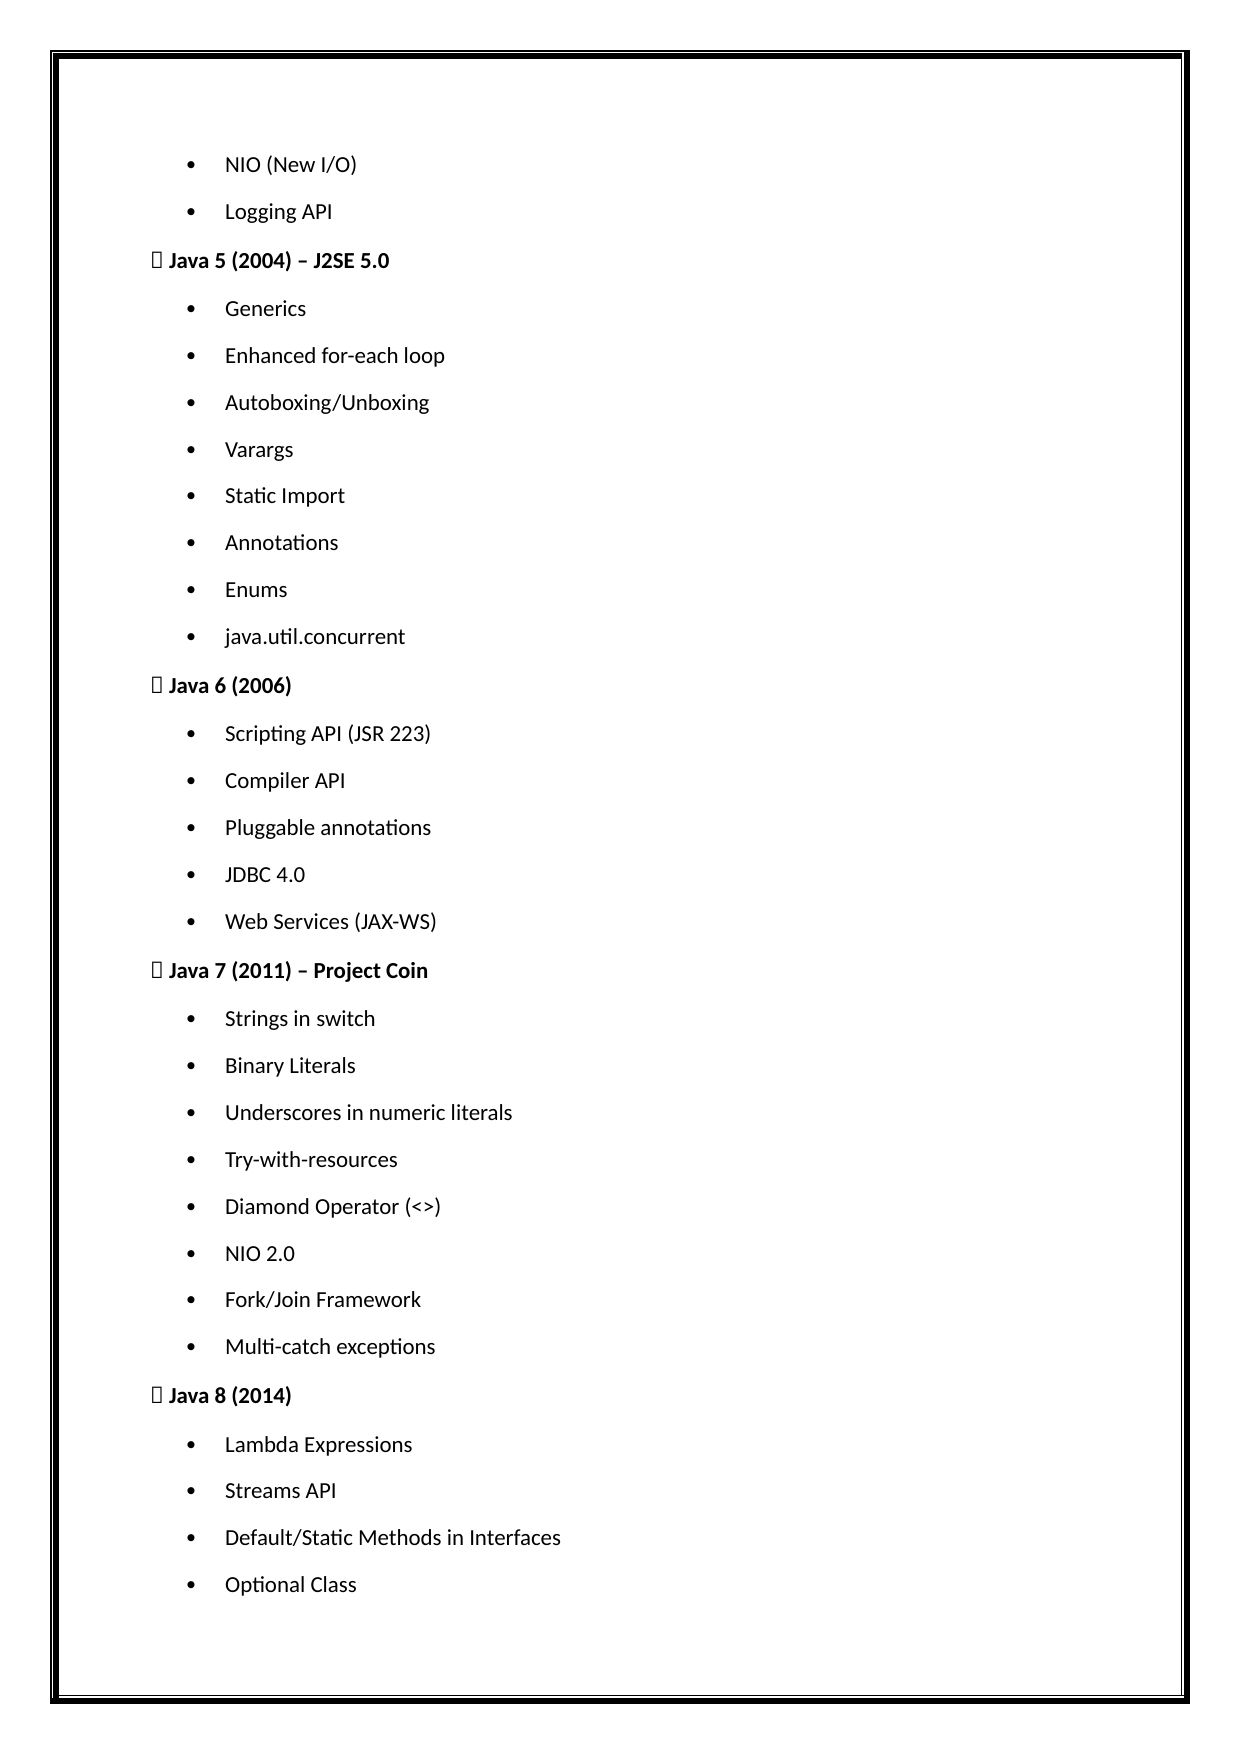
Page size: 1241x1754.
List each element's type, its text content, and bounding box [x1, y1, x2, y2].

list Strings in switch [187, 1004, 1090, 1032]
text 🔹 Java 7 (2011) – Project Coin [150, 954, 1090, 985]
list Enums [187, 575, 1090, 603]
list Optional Class [187, 1570, 1090, 1598]
list Logging API [187, 197, 1090, 225]
list Default/Static Methods in Interfaces [187, 1523, 1090, 1552]
list Autoboxing/Unboxing [187, 388, 1090, 416]
list Web Services (JAX-WS) [187, 907, 1090, 935]
list Pluggable annotations [187, 813, 1090, 841]
list Fork/Join Framework [187, 1286, 1090, 1314]
text 🔹 Java 6 (2006) [150, 669, 1090, 700]
list java.util.concurrent [187, 622, 1090, 650]
list NIO (New I/O) [187, 150, 1090, 178]
list Varargs [187, 435, 1090, 463]
list Scripting API (JSR 223) [187, 719, 1090, 748]
list Generics [187, 294, 1090, 322]
list Static Import [187, 482, 1090, 510]
list NIO 2.0 [187, 1239, 1090, 1267]
list Streams API [187, 1477, 1090, 1505]
list Enhanced for-each loop [187, 341, 1090, 369]
text 🔹 Java 5 (2004) – J2SE 5.0 [150, 244, 1090, 275]
list Underscores in numeric literals [187, 1098, 1090, 1126]
list Lambda Expressions [187, 1430, 1090, 1458]
list Multi-catch exceptions [187, 1332, 1090, 1361]
list Annotations [187, 528, 1090, 557]
list Compiler API [187, 766, 1090, 794]
list Diamond Operator (<>) [187, 1192, 1090, 1220]
list Binary Literals [187, 1051, 1090, 1079]
text 🔹 Java 8 (2014) [150, 1379, 1090, 1411]
list Try-with-resources [187, 1145, 1090, 1173]
list JDBC 4.0 [187, 860, 1090, 888]
